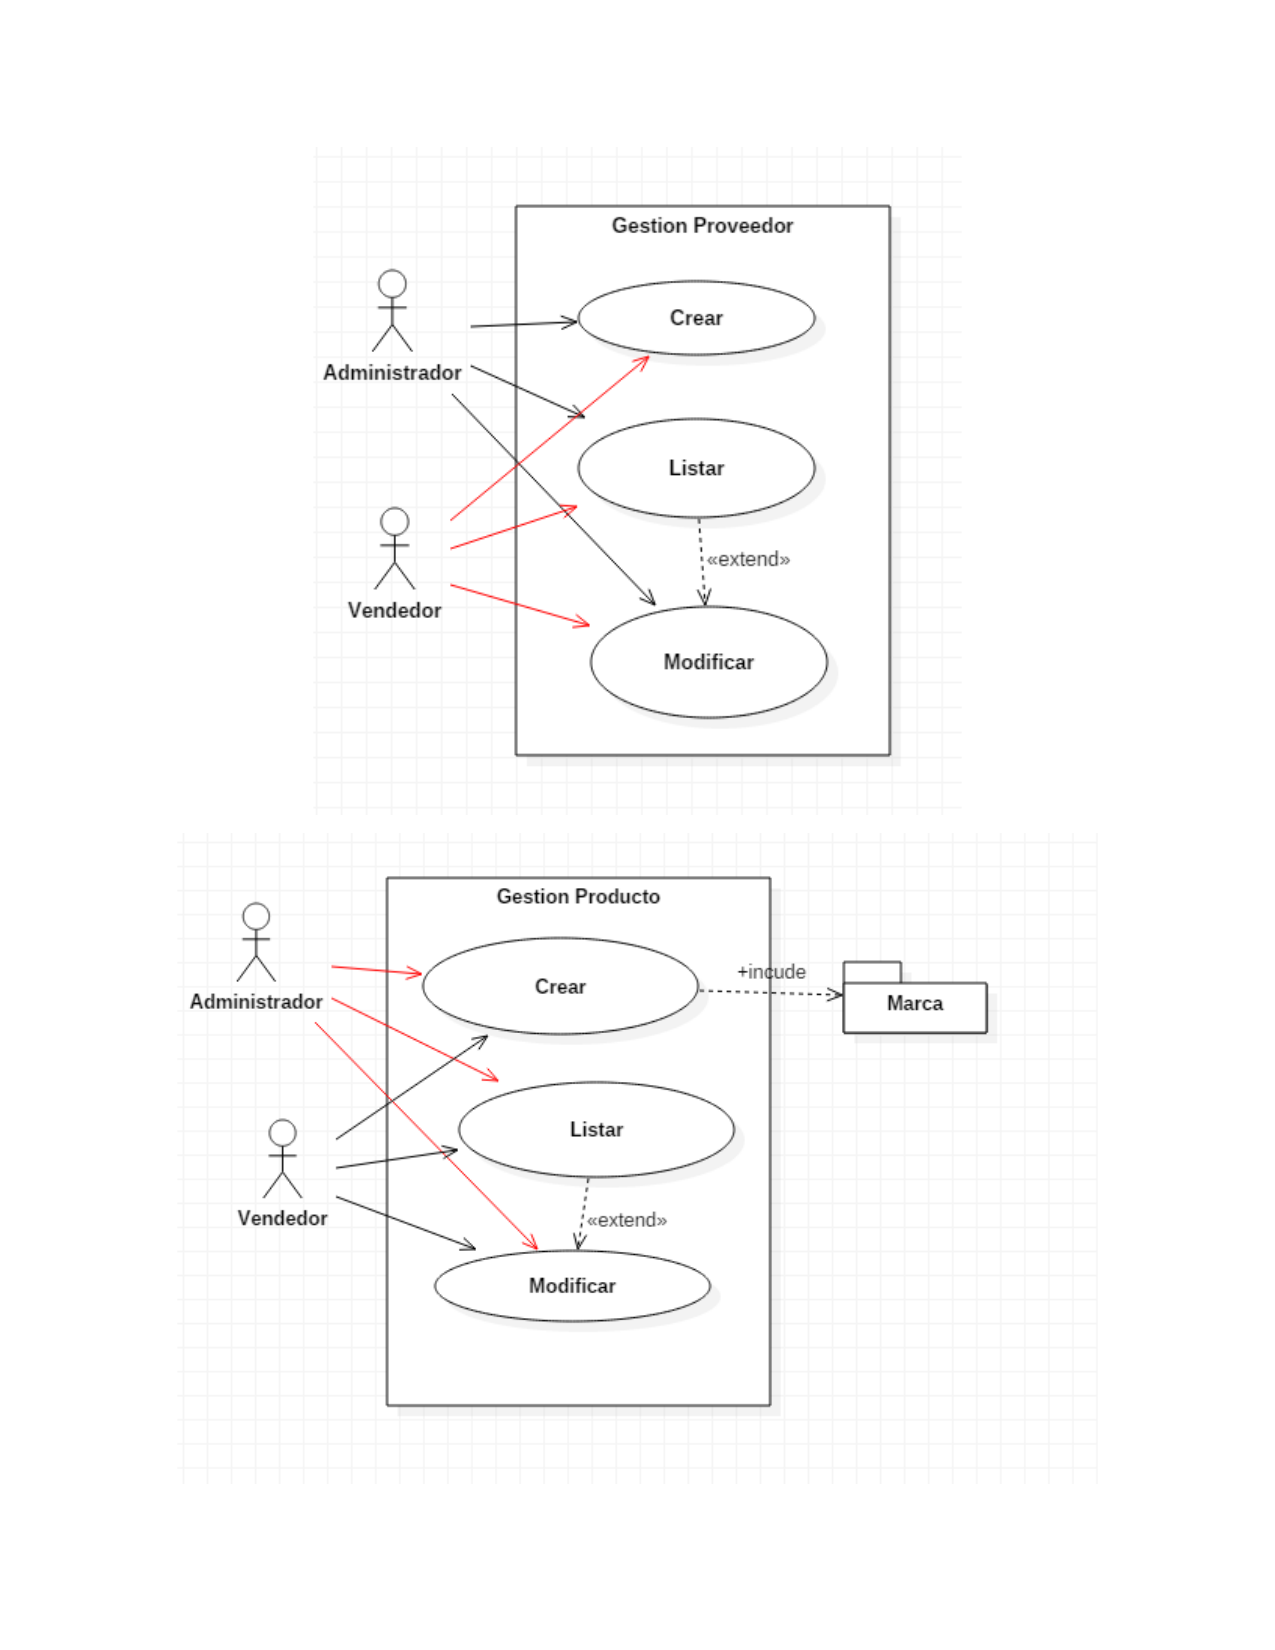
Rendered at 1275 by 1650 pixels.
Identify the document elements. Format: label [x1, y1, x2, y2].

picture [313, 147, 962, 815]
picture [177, 833, 1098, 1484]
